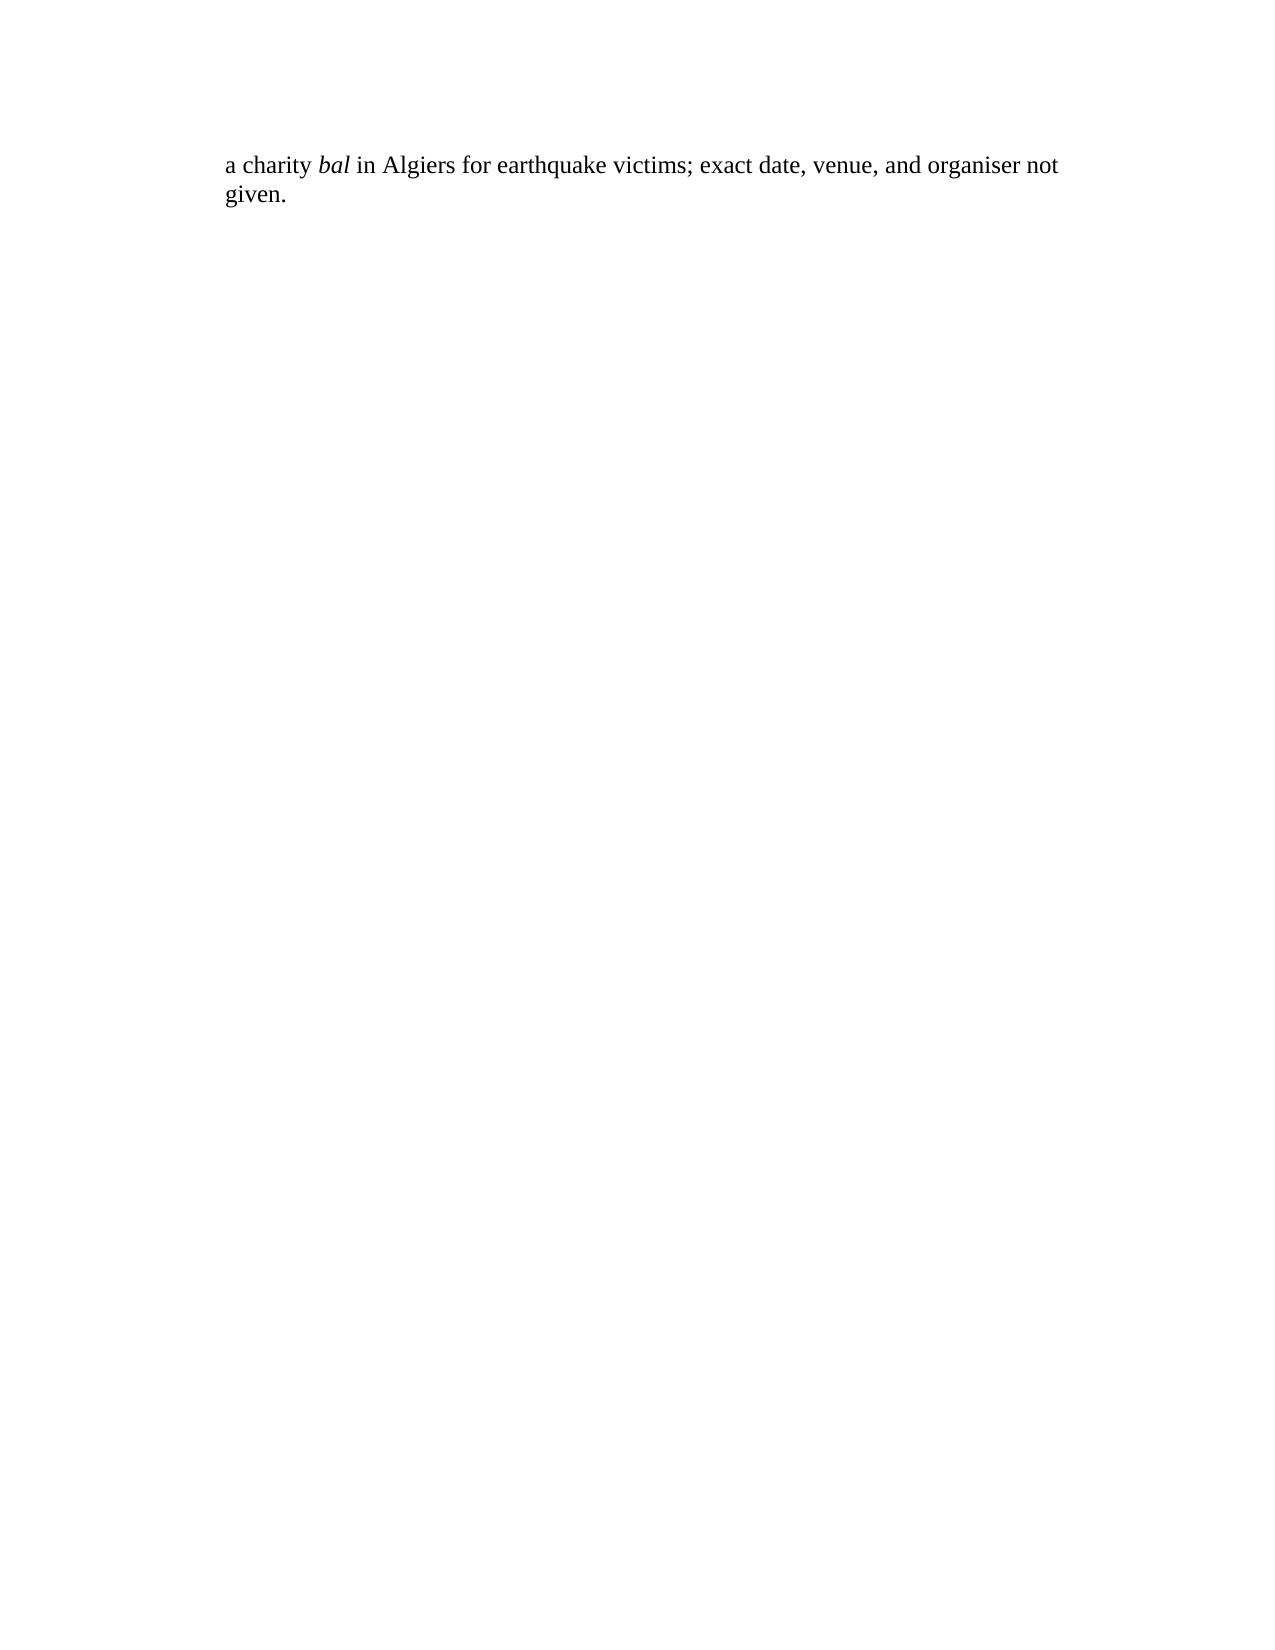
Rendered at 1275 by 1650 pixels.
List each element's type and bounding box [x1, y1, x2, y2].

list [187, 150, 1125, 207]
